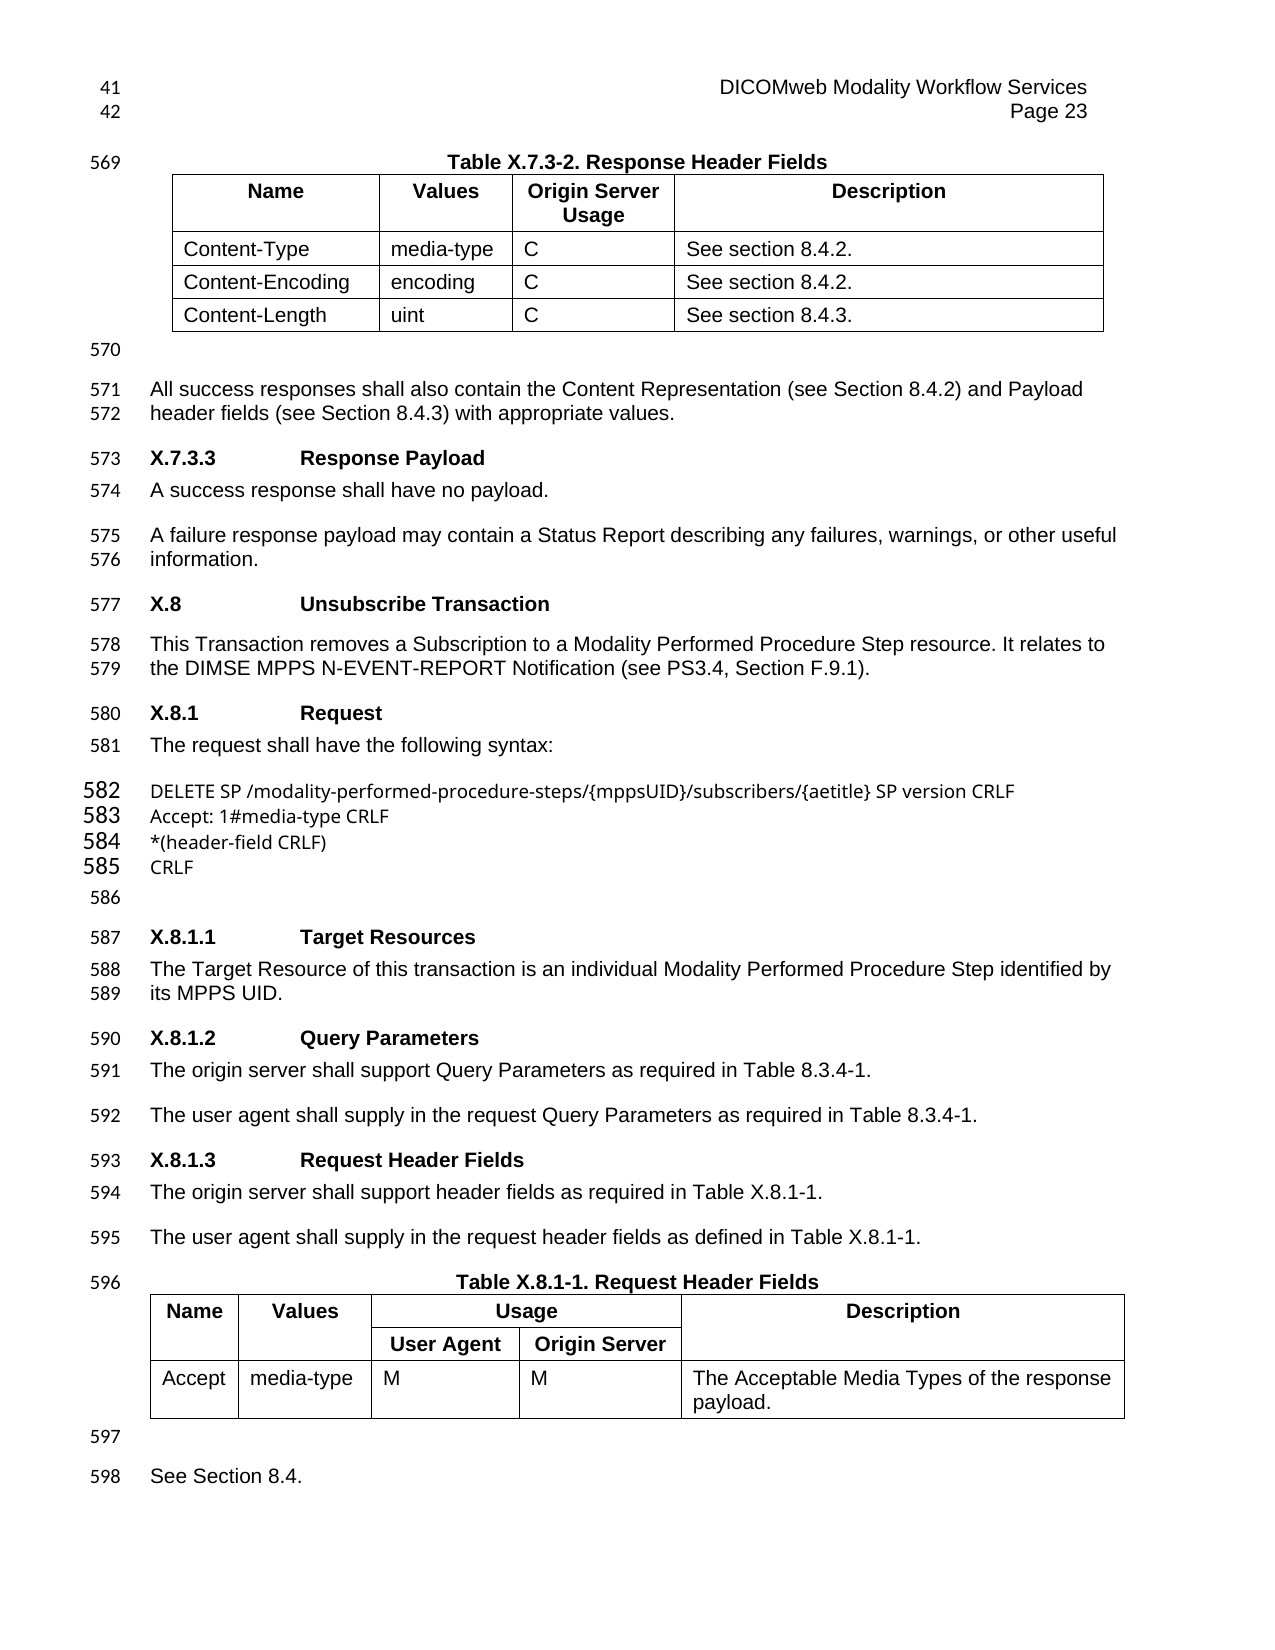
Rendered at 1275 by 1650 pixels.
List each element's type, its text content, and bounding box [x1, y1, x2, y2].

subtitle X.8.1 Request [150, 701, 1125, 725]
table_header Description [682, 1295, 1124, 1360]
title Table X.7.3-2. Response Header Fields [150, 150, 1125, 174]
table_cell Content-Encoding [173, 266, 379, 298]
table_cell encoding [380, 266, 512, 298]
table_header Origin Server Usage [513, 175, 674, 231]
text *(header-field CRLF) [150, 829, 1125, 855]
table_header Description [675, 175, 1103, 231]
table_cell C [513, 299, 674, 331]
text The origin server shall support Query Parameters as required in Table 8.3.4-1. [150, 1058, 1125, 1082]
table_cell M [520, 1361, 681, 1418]
title Table X.8.1-1. Request Header Fields [150, 1270, 1125, 1294]
table_header Name [151, 1295, 238, 1360]
text A success response shall have no payload. [150, 478, 1125, 502]
text See Section 8.4. [150, 1463, 1125, 1487]
text CRLF [150, 855, 1125, 880]
table_cell media-type [380, 232, 512, 264]
text DELETE SP /modality-performed-procedure-steps/{mppsUID}/subscribers/{aetitle} SP version CRLF [150, 778, 1125, 804]
table_cell Accept [151, 1361, 238, 1418]
text A failure response payload may contain a Status Report describing any failures, warnings, or other useful information. [150, 523, 1125, 571]
subtitle X.8.1.2 Query Parameters [150, 1026, 1125, 1050]
text The user agent shall supply in the request Query Parameters as required in Table 8.3.4-1. [150, 1103, 1125, 1127]
table_header Name [173, 175, 379, 231]
subtitle X.7.3.3 Response Payload [150, 446, 1125, 470]
table_cell C [513, 266, 674, 298]
table_cell media-type [239, 1361, 371, 1418]
table_cell uint [380, 299, 512, 331]
table_header Values [239, 1295, 371, 1360]
text The origin server shall support header fields as required in Table X.8.1-1. [150, 1180, 1125, 1204]
subtitle X.8.1.3 Request Header Fields [150, 1148, 1125, 1172]
table_cell C [513, 232, 674, 264]
table_cell M [372, 1361, 519, 1418]
text Accept: 1#media-type CRLF [150, 804, 1125, 829]
table_cell User Agent [372, 1328, 519, 1360]
table_cell Origin Server [520, 1328, 681, 1360]
table_header Values [380, 175, 512, 231]
text The request shall have the following syntax: [150, 733, 1125, 757]
table_cell See section 8.4.2. [675, 232, 1103, 264]
text The user agent shall supply in the request header fields as defined in Table X.8.1-1. [150, 1225, 1125, 1249]
table_cell The Acceptable Media Types of the response payload. [682, 1361, 1124, 1418]
subtitle X.8.1.1 Target Resources [150, 925, 1125, 949]
text The Target Resource of this transaction is an individual Modality Performed Procedure Step identified by its MPPS UID. [150, 957, 1125, 1005]
table_cell See section 8.4.3. [675, 299, 1103, 331]
table_cell Content-Type [173, 232, 379, 264]
table_header Usage [372, 1295, 681, 1327]
subtitle X.8 Unsubscribe Transaction [150, 592, 1125, 616]
text All success responses shall also contain the Content Representation (see Section 8.4.2) and Payload header fields (see Section 8.4.3) with appropriate values. [150, 377, 1125, 425]
text This Transaction removes a Subscription to a Modality Performed Procedure Step resource. It relates to the DIMSE MPPS N-EVENT-REPORT Notification (see PS3.4, Section F.9.1). [150, 632, 1125, 680]
table_cell Content-Length [173, 299, 379, 331]
table_cell See section 8.4.2. [675, 266, 1103, 298]
